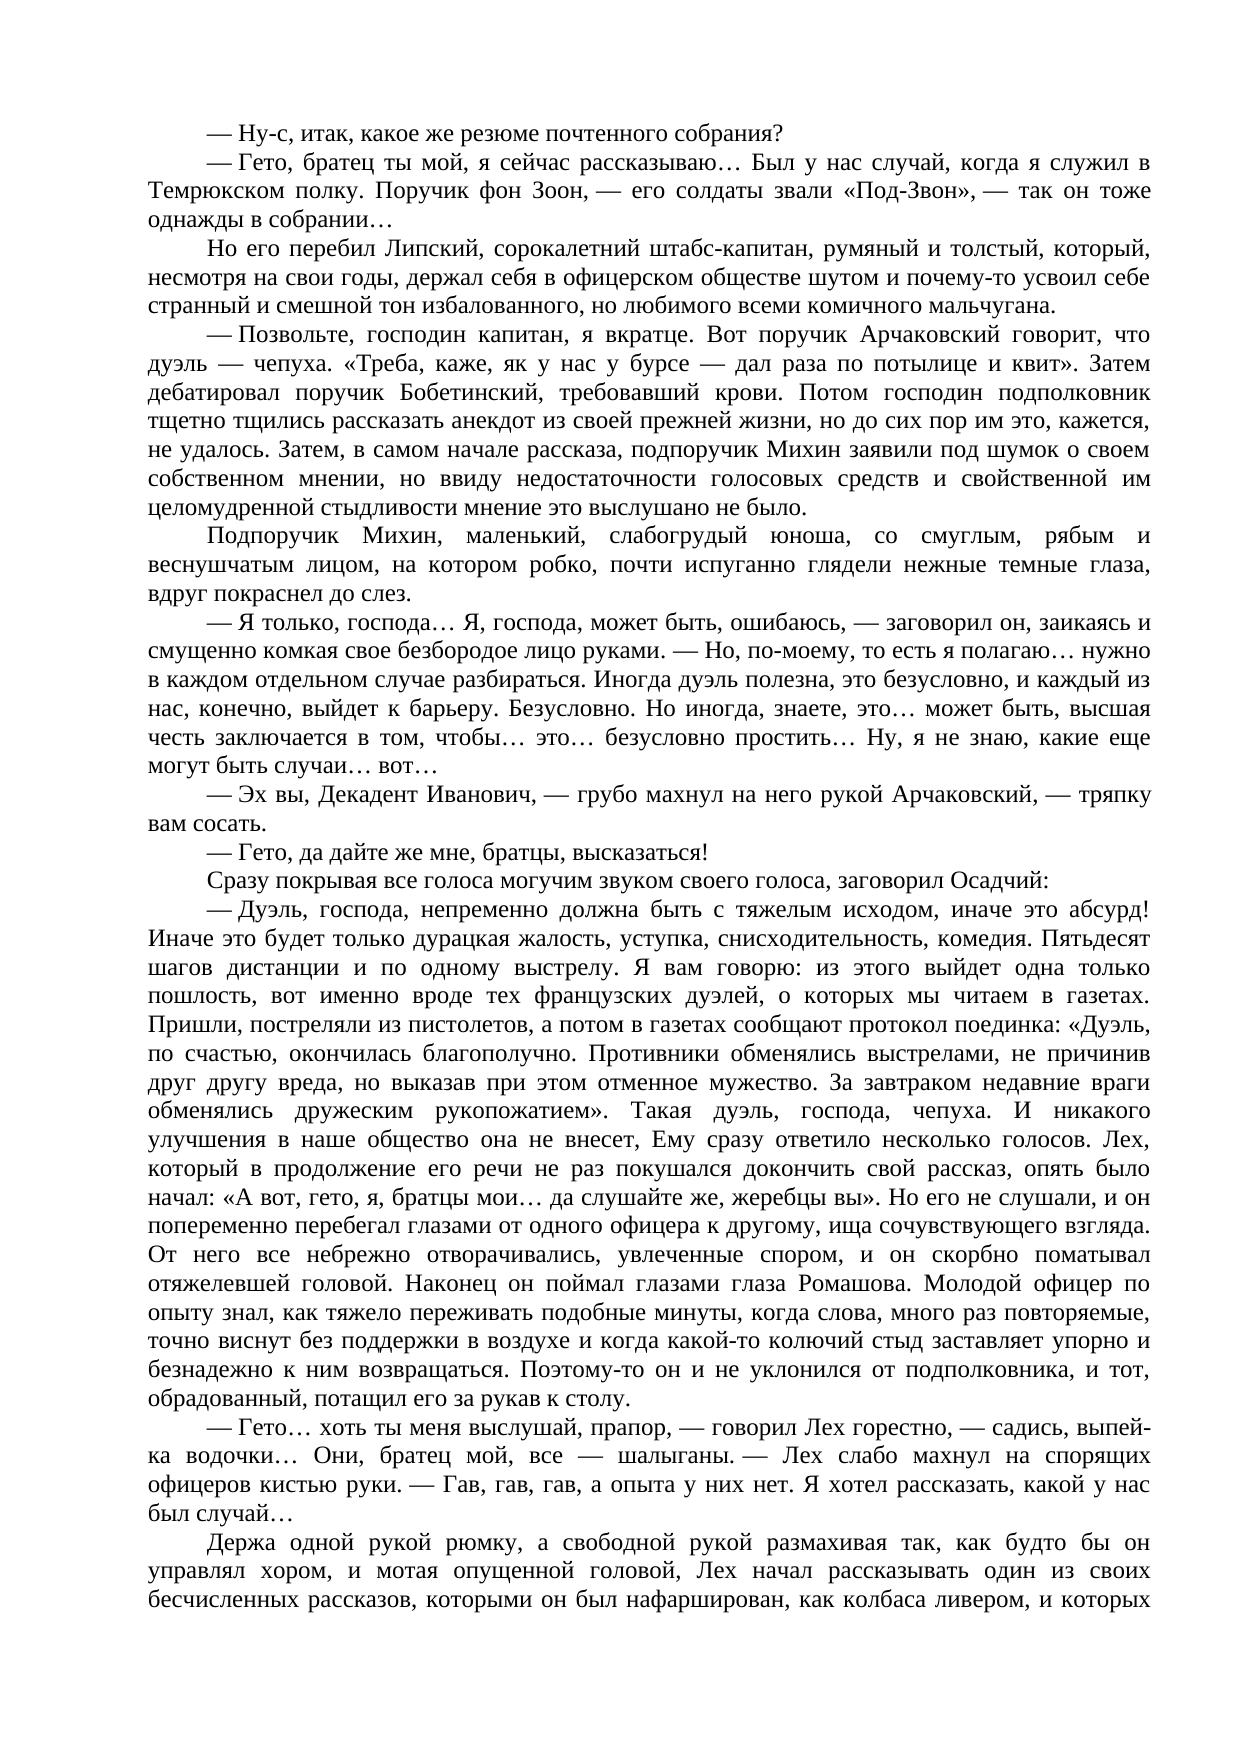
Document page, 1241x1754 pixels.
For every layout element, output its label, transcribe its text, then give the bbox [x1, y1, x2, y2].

text — Ну-с, итак, какое же резюме почтенного собрания? [148, 118, 1152, 147]
text — Я только, господа… Я, господа, может быть, ошибаюсь, — заговорил он, заикаясь и смущенно комкая свое безбородое лицо руками. — Но, по-моему, то есть я полагаю… нужно в каждом отдельном случае разбираться. Иногда дуэль полезна, это безусловно, и каждый из нас, конечно, выйдет к барьеру. Безусловно. Но иногда, знаете, это… может быть, высшая честь заключается в том, чтобы… это… безусловно простить… Ну, я не знаю, какие еще могут быть случаи… вот… [148, 607, 1152, 779]
text — Позвольте, господин капитан, я вкратце. Вот поручик Арчаковский говорит, что дуэль — чепуха. «Треба, каже, як у нас у бурсе — дал раза по потылице и квит». Затем дебатировал поручик Бобетинский, требовавший крови. Потом господин подполковник тщетно тщились рассказать анекдот из своей прежней жизни, но до сих пор им это, кажется, не удалось. Затем, в самом начале рассказа, подпоручик Михин заявили под шумок о своем собственном мнении, но ввиду недостаточности голосовых средств и свойственной им целомудренной стыдливости мнение это выслушано не было. [148, 319, 1152, 521]
text Подпоручик Михин, маленький, слабогрудый юноша, со смуглым, рябым и веснушчатым лицом, на котором робко, почти испуганно глядели нежные темные глаза, вдруг покраснел до слез. [148, 521, 1152, 607]
text — Эх вы, Декадент Иванович, — грубо махнул на него рукой Арчаковский, — тряпку вам сосать. [148, 779, 1152, 837]
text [148, 1527, 1152, 1613]
text — Гето… хоть ты меня выслушай, прапор, — говорил Лех горестно, — садись, выпей-ка водочки… Они, братец мой, все — шалыганы. — Лех слабо махнул на спорящих офицеров кистью руки. — Гав, гав, гав, а опыта у них нет. Я хотел рассказать, какой у нас был случай… [148, 1412, 1152, 1527]
text — Гето, братец ты мой, я сейчас рассказываю… Был у нас случай, когда я служил в Темрюкском полку. Поручик фон Зоон, — его солдаты звали «Под-Звон», — так он тоже однажды в собрании… [148, 147, 1152, 233]
text Но его перебил Липский, сорокалетний штабс-капитан, румяный и толстый, который, несмотря на свои годы, держал себя в офицерском обществе шутом и почему-то усвоил себе странный и смешной тон избалованного, но любимого всеми комичного мальчугана. [148, 233, 1152, 319]
text Сразу покрывая все голоса могучим звуком своего голоса, заговорил Осадчий: [148, 866, 1152, 894]
text — Дуэль, господа, непременно должна быть с тяжелым исходом, иначе это абсурд! Иначе это будет только дурацкая жалость, уступка, снисходительность, комедия. Пятьдесят шагов дистанции и по одному выстрелу. Я вам говорю: из этого выйдет одна только пошлость, вот именно вроде тех французских дуэлей, о которых мы читаем в газетах. Пришли, постреляли из пистолетов, а потом в газетах сообщают протокол поединка: «Дуэль, по счастью, окончилась благополучно. Противники обменялись выстрелами, не причинив друг другу вреда, но выказав при этом отменное мужество. За завтраком недавние враги обменялись дружеским рукопожатием». Такая дуэль, господа, чепуха. И никакого улучшения в наше общество она не внесет, Ему сразу ответило несколько голосов. Лех, который в продолжение его речи не раз покушался докончить свой рассказ, опять было начал: «А вот, гето, я, братцы мои… да слушайте же, жеребцы вы». Но его не слушали, и он попеременно перебегал глазами от одного офицера к другому, ища сочувствующего взгляда. От него все небрежно отворачивались, увлеченные спором, и он скорбно поматывал отяжелевшей головой. Наконец он поймал глазами глаза Ромашова. Молодой офицер по опыту знал, как тяжело переживать подобные минуты, когда слова, много раз повторяемые, точно виснут без поддержки в воздухе и когда какой-то колючий стыд заставляет упорно и безнадежно к ним возвращаться. Поэтому-то он и не уклонился от подполковника, и тот, обрадованный, потащил его за рукав к столу. [148, 894, 1152, 1412]
text — Гето, да дайте же мне, братцы, высказаться! [148, 837, 1152, 866]
